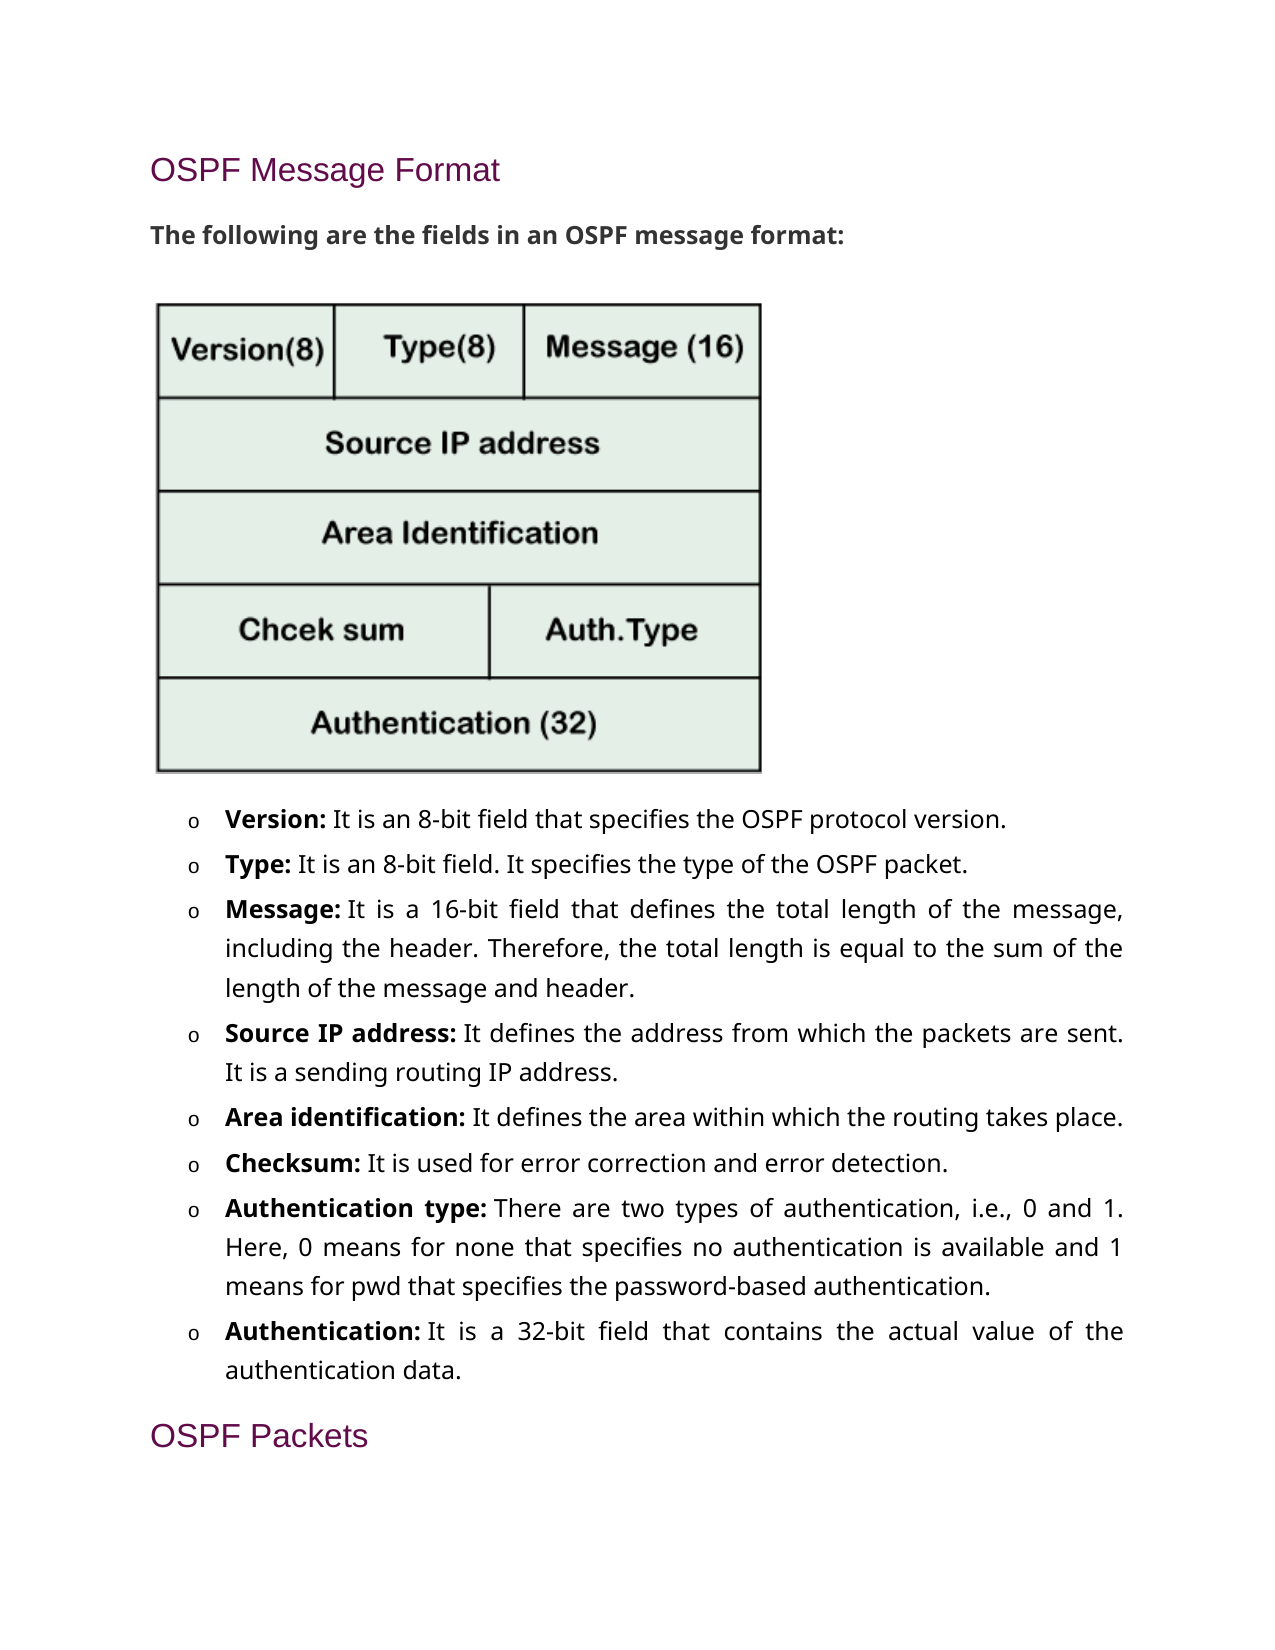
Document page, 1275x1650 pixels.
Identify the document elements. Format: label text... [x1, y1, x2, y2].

text OSPF Packets [150, 1416, 1125, 1455]
list Authentication type: There are two types of authentication, i.e., 0 and 1. Here, 0 means for none that specifies no authentication is available and 1 means for pwd that specifies the password-based authentication. [187, 1186, 1125, 1303]
list Source IP address: It defines the address from which the packets are sent. It is a sending routing IP address. [187, 1011, 1125, 1089]
list Version: It is an 8-bit field that specifies the OSPF protocol version. [187, 796, 1125, 836]
picture [150, 280, 775, 791]
text The following are the fields in an OSPF message format: [150, 218, 1125, 252]
text OSPF Message Format [150, 150, 1125, 188]
list Area identification: It defines the area within which the routing takes place. [187, 1095, 1125, 1134]
list Message: It is a 16-bit field that defines the total length of the message, including the header. Therefore, the total length is equal to the sum of the length of the message and header. [187, 887, 1125, 1004]
list Authentication: It is a 32-bit field that contains the actual value of the authentication data. [187, 1309, 1125, 1387]
list Checksum: It is used for error correction and error detection. [187, 1140, 1125, 1179]
list Type: It is an 8-bit field. It specifies the type of the OSPF packet. [187, 842, 1125, 881]
